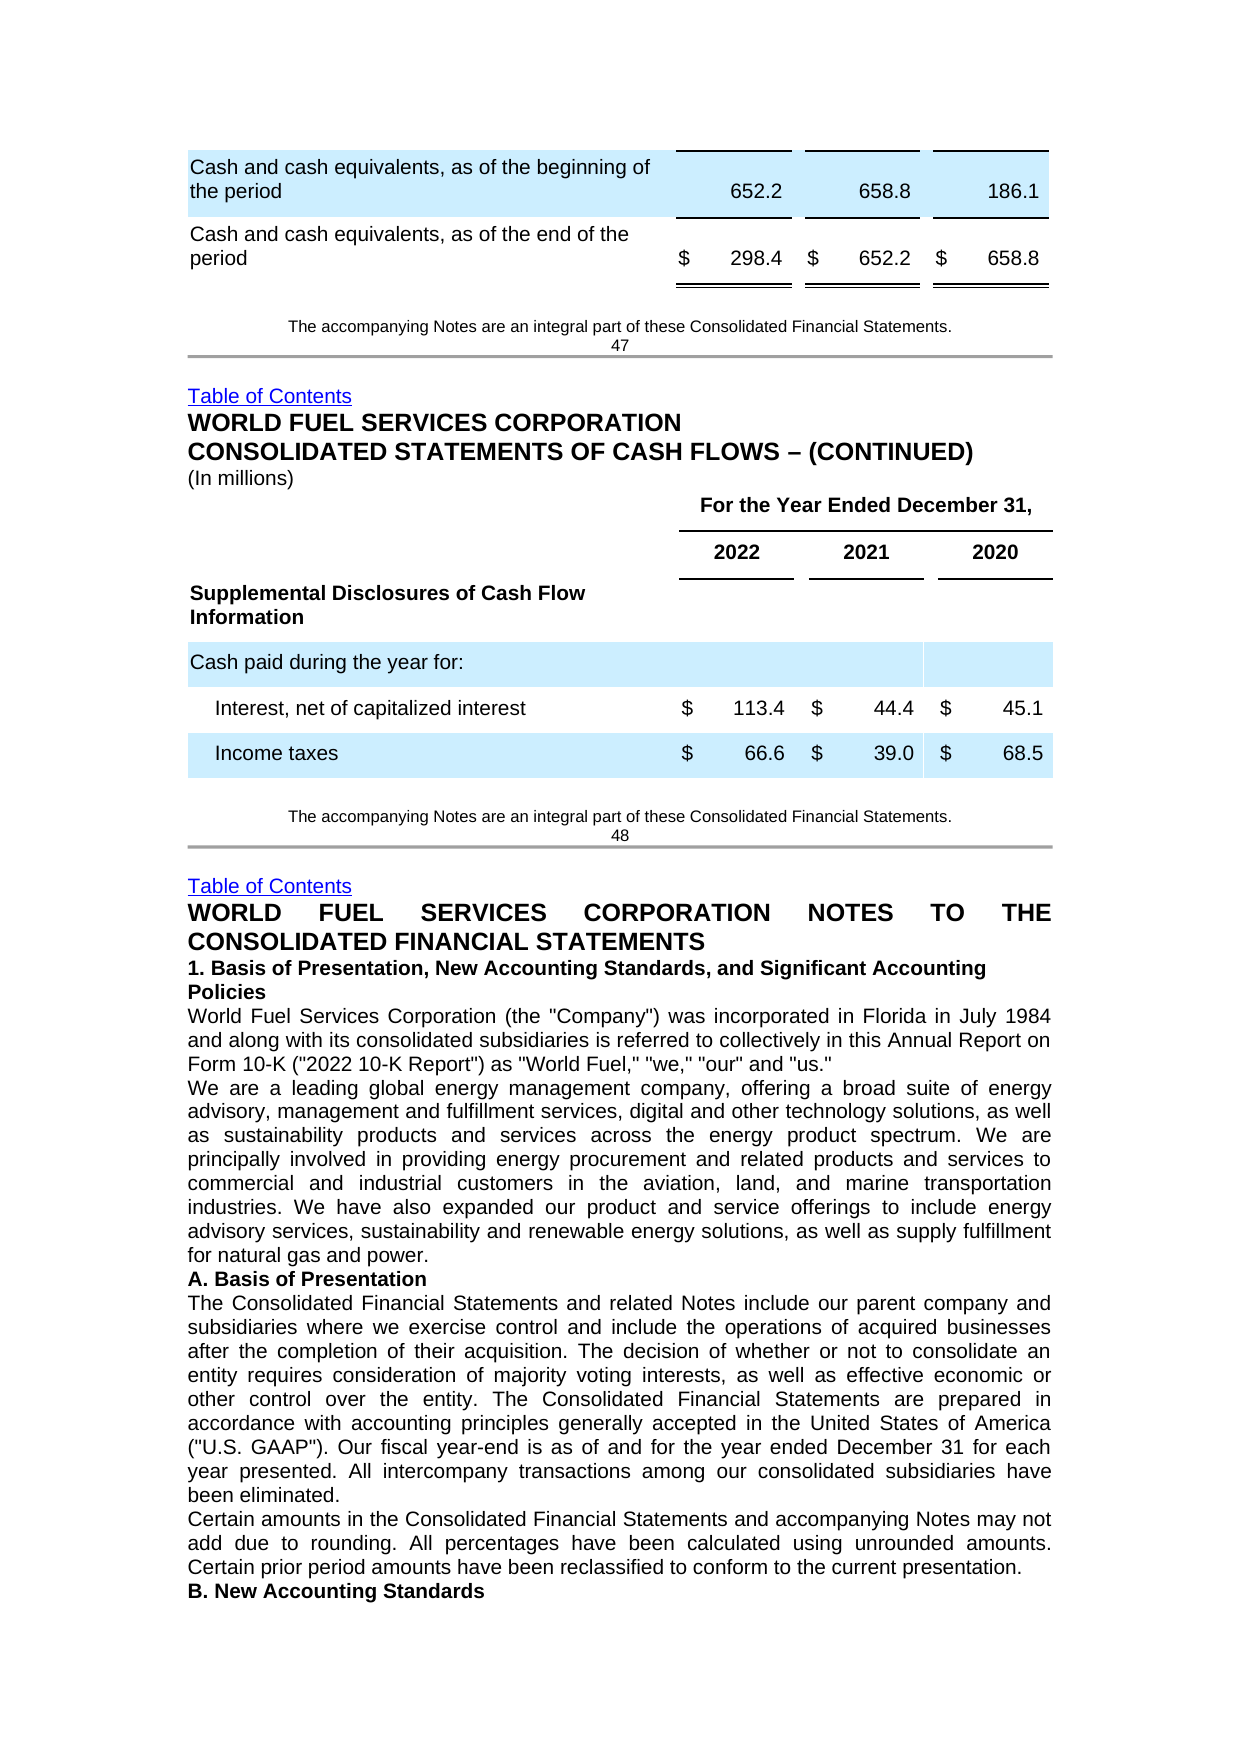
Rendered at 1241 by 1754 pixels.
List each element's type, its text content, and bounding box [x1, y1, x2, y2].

text 48 [187, 826, 1053, 845]
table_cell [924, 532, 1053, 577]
text 1. Basis of Presentation, New Accounting Standards, and Significant Accounting Policies [187, 956, 1053, 1003]
text Table of Contents [187, 874, 1053, 898]
text We are a leading global energy management company, offering a broad suite of energy advisory, management and fulfillment services, digital and other technology solutions, as well as sustainability products and services across the energy product spectrum. We are principally involved in providing energy procurement and related products and services to commercial and industrial customers in the aviation, land, and marine transportation industries. We have also expanded our product and service offerings to include energy advisory services, sustainability and renewable energy solutions, as well as supply fulfillment for natural gas and power. [187, 1075, 1053, 1267]
text WORLD FUEL SERVICES CORPORATION [187, 408, 1053, 437]
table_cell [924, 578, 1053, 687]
text Table of Contents [187, 384, 1053, 408]
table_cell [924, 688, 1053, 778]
text (In millions) [187, 465, 1053, 489]
text WORLD FUEL SERVICES CORPORATION NOTES TO THE CONSOLIDATED FINANCIAL STATEMENTS [187, 898, 1053, 956]
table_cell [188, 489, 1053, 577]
text Certain amounts in the Consolidated Financial Statements and accompanying Notes may not add due to rounding. All percentages have been calculated using unrounded amounts. Certain prior period amounts have been reclassified to conform to the current presentation. [187, 1507, 1053, 1578]
text The accompanying Notes are an integral part of these Consolidated Financial Statements. [187, 807, 1053, 826]
text The accompanying Notes are an integral part of these Consolidated Financial Statements. [187, 317, 1053, 336]
text A. Basis of Presentation [187, 1267, 1053, 1291]
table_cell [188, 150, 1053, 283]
text World Fuel Services Corporation (the "Company") was incorporated in Florida in July 1984 and along with its consolidated subsidiaries is referred to collectively in this Annual Report on Form 10-K ("2022 10-K Report") as "World Fuel," "we," "our" and "us." [187, 1003, 1053, 1075]
text CONSOLIDATED STATEMENTS OF CASH FLOWS – (CONTINUED) [187, 437, 1053, 465]
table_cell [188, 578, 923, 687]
text The Consolidated Financial Statements and related Notes include our parent company and subsidiaries where we exercise control and include the operations of acquired businesses after the completion of their acquisition. The decision of whether or not to consolidate an entity requires consideration of majority voting interests, as well as effective economic or other control over the entity. The Consolidated Financial Statements are prepared in accordance with accounting principles generally accepted in the United States of America ("U.S. GAAP"). Our fiscal year-end is as of and for the year ended December 31 for each year presented. All intercompany transactions among our consolidated subsidiaries have been eliminated. [187, 1291, 1053, 1507]
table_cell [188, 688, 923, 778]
text B. New Accounting Standards [187, 1578, 1053, 1602]
text 47 [187, 336, 1053, 355]
